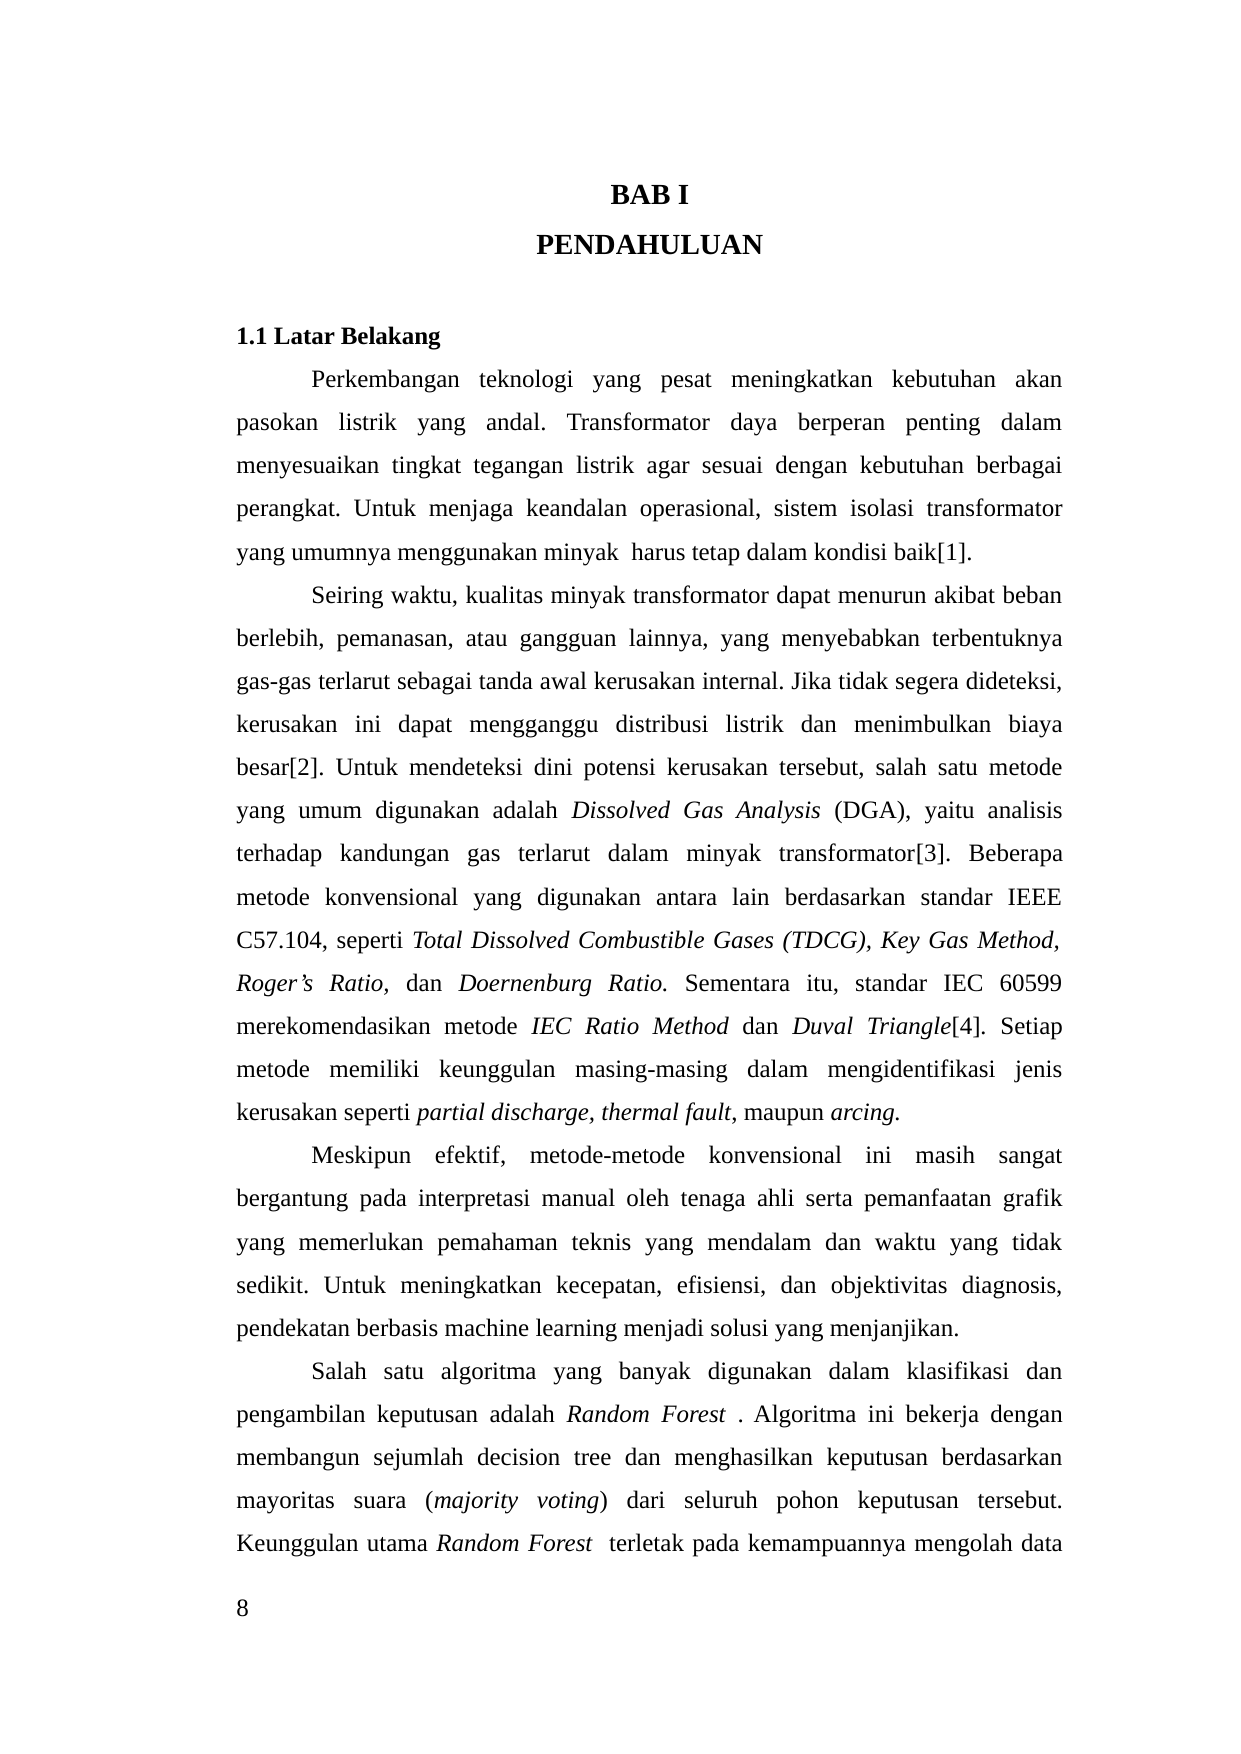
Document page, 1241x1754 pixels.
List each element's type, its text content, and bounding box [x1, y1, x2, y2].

text Meskipun efektif, metode-metode konvensional ini masih sangat bergantung pada interpretasi manual oleh tenaga ahli serta pemanfaatan grafik yang memerlukan pemahaman teknis yang mendalam dan waktu yang tidak sedikit. Untuk meningkatkan kecepatan, efisiensi, dan objektivitas diagnosis, pendekatan berbasis machine learning menjadi solusi yang menjanjikan. [236, 1140, 1063, 1342]
text Seiring waktu, kualitas minyak transformator dapat menurun akibat beban berlebih, pemanasan, atau gangguan lainnya, yang menyebabkan terbentuknya gas-gas terlarut sebagai tanda awal kerusakan internal. Jika tidak segera dideteksi, kerusakan ini dapat mengganggu distribusi listrik dan menimbulkan biaya besar[2]. Untuk mendeteksi dini potensi kerusakan tersebut, salah satu metode yang umum digunakan adalah Dissolved Gas Analysis (DGA), yaitu analisis terhadap kandungan gas terlarut dalam minyak transformator[3]. Beberapa metode konvensional yang digunakan antara lain berdasarkan standar IEEE C57.104, seperti Total Dissolved Combustible Gases (TDCG), Key Gas Method, Roger’s Ratio, dan Doernenburg Ratio. Sementara itu, standar IEC 60599 merekomendasikan metode IEC Ratio Method dan Duval Triangle[4]. Setiap metode memiliki keunggulan masing-masing dalam mengidentifikasi jenis kerusakan seperti partial discharge, thermal fault, maupun arcing. [236, 580, 1063, 1126]
subtitle Latar Belakang [236, 321, 1063, 350]
subtitle BAB I PENDAHULUAN [236, 177, 1063, 261]
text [236, 1356, 1063, 1557]
text Perkembangan teknologi yang pesat meningkatkan kebutuhan akan pasokan listrik yang andal. Transformator daya berperan penting dalam menyesuaikan tingkat tegangan listrik agar sesuai dengan kebutuhan berbagai perangkat. Untuk menjaga keandalan operasional, sistem isolasi transformator yang umumnya menggunakan minyak harus tetap dalam kondisi baik[1]. [236, 364, 1063, 565]
